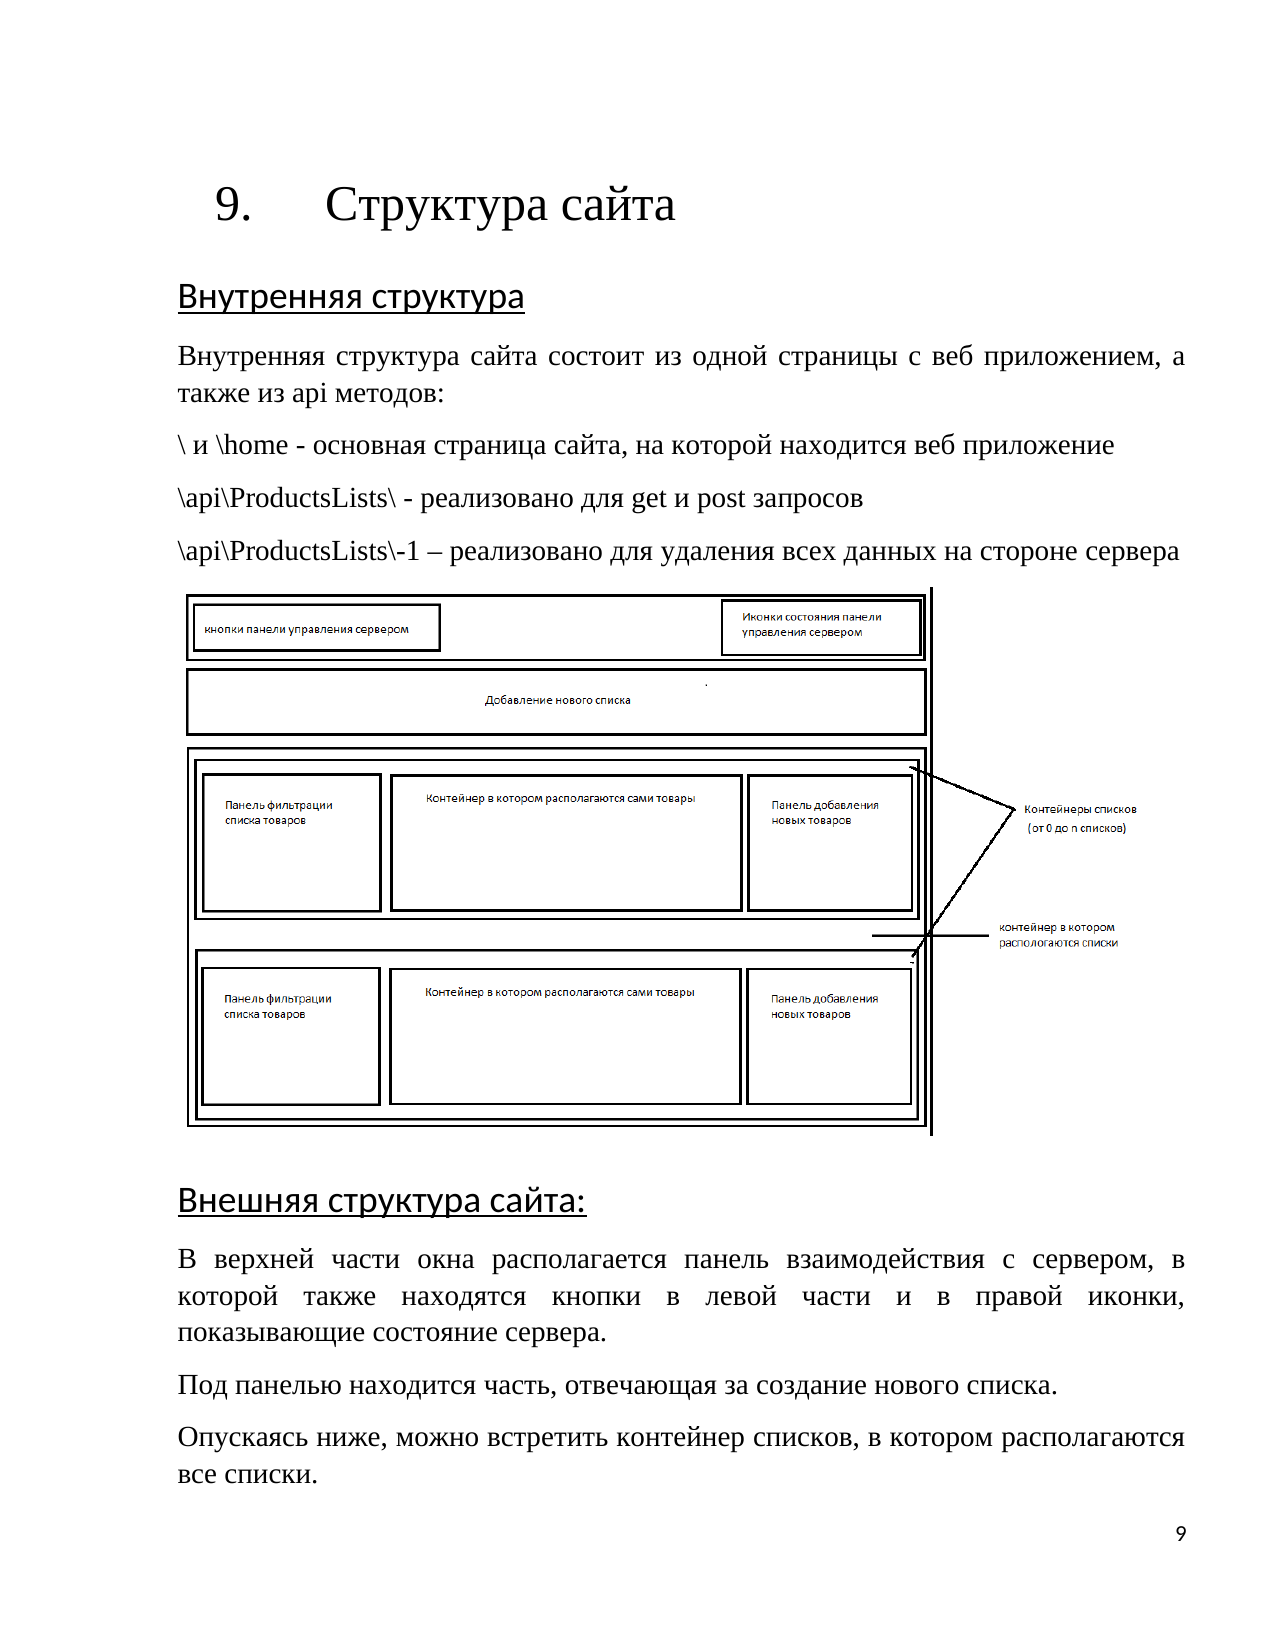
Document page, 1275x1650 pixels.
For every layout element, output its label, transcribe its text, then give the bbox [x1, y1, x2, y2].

subtitle Структура сайта [215, 173, 1186, 231]
text В верхней части окна располагается панель взаимодействия с сервером, в которой также находятся кнопки в левой части и в правой иконки, показывающие состояние сервера. [177, 1242, 1186, 1347]
text Внутренняя структура сайта состоит из одной страницы с веб приложением, а также из api методов: [177, 338, 1186, 408]
text \api\ProductsLists\-1 – реализовано для удаления всех данных на стороне сервера [177, 533, 1186, 567]
picture [177, 587, 1139, 1135]
text Под панелью находится часть, отвечающая за создание нового списка. [177, 1367, 1186, 1400]
text \api\ProductsLists\ - реализовано для get и post запросов [177, 480, 1186, 514]
text Внутренняя структура [177, 272, 1186, 318]
text Опускаясь ниже, можно встретить контейнер списков, в котором располагаются все списки. [177, 1419, 1186, 1489]
text \ и \home - основная страница сайта, на которой находится веб приложение [177, 427, 1186, 461]
